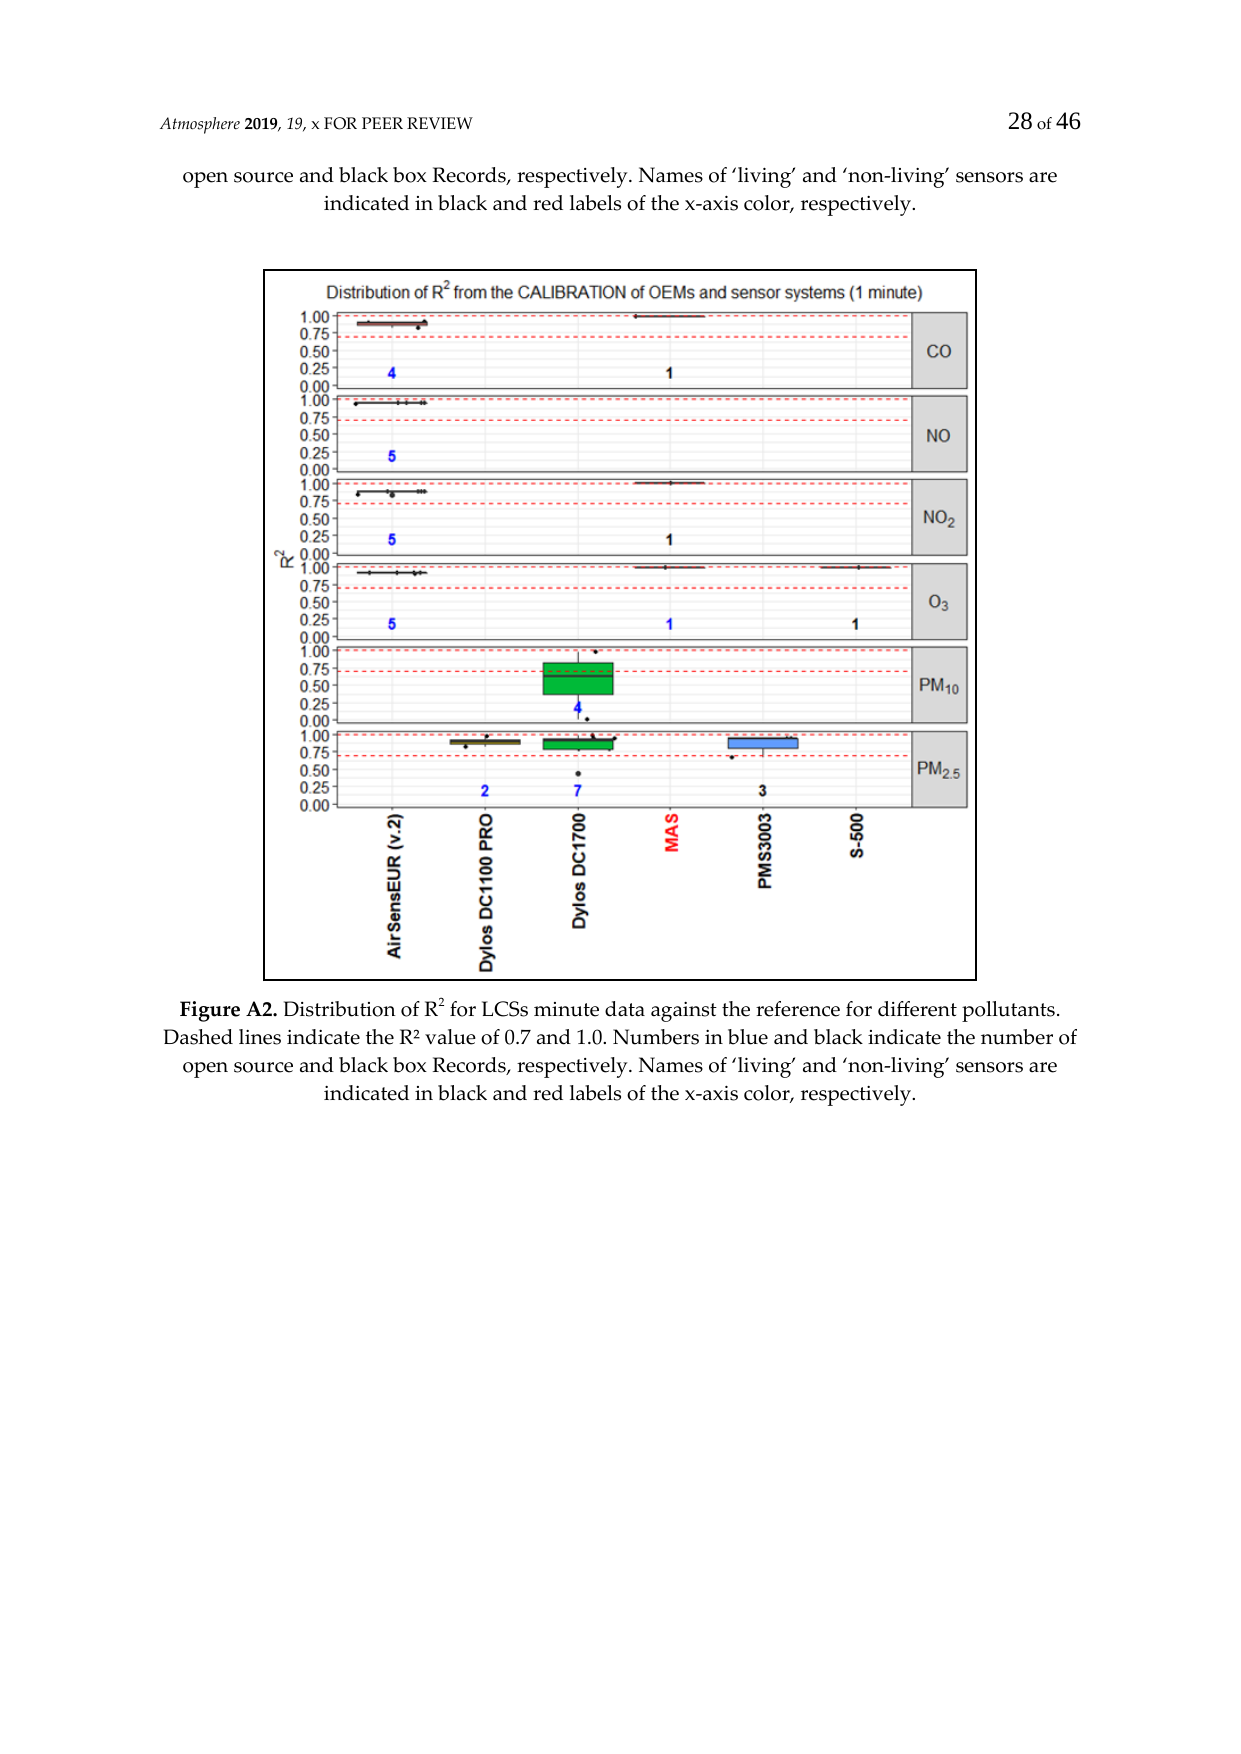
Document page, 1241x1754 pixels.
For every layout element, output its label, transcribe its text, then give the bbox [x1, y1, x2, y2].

picture [265, 271, 975, 979]
text Figure A2. Distribution of R2 for LCSs minute data against the reference for different pollutants. Dashed lines indicate the R² value of 0.7 and 1.0. Numbers in blue and black indicate the number of open source and black box Records, respectively. Names of ‘living’ and ‘non-living’ sensors are indicated in black and red labels of the x-axis color, respectively. [159, 994, 1081, 1106]
